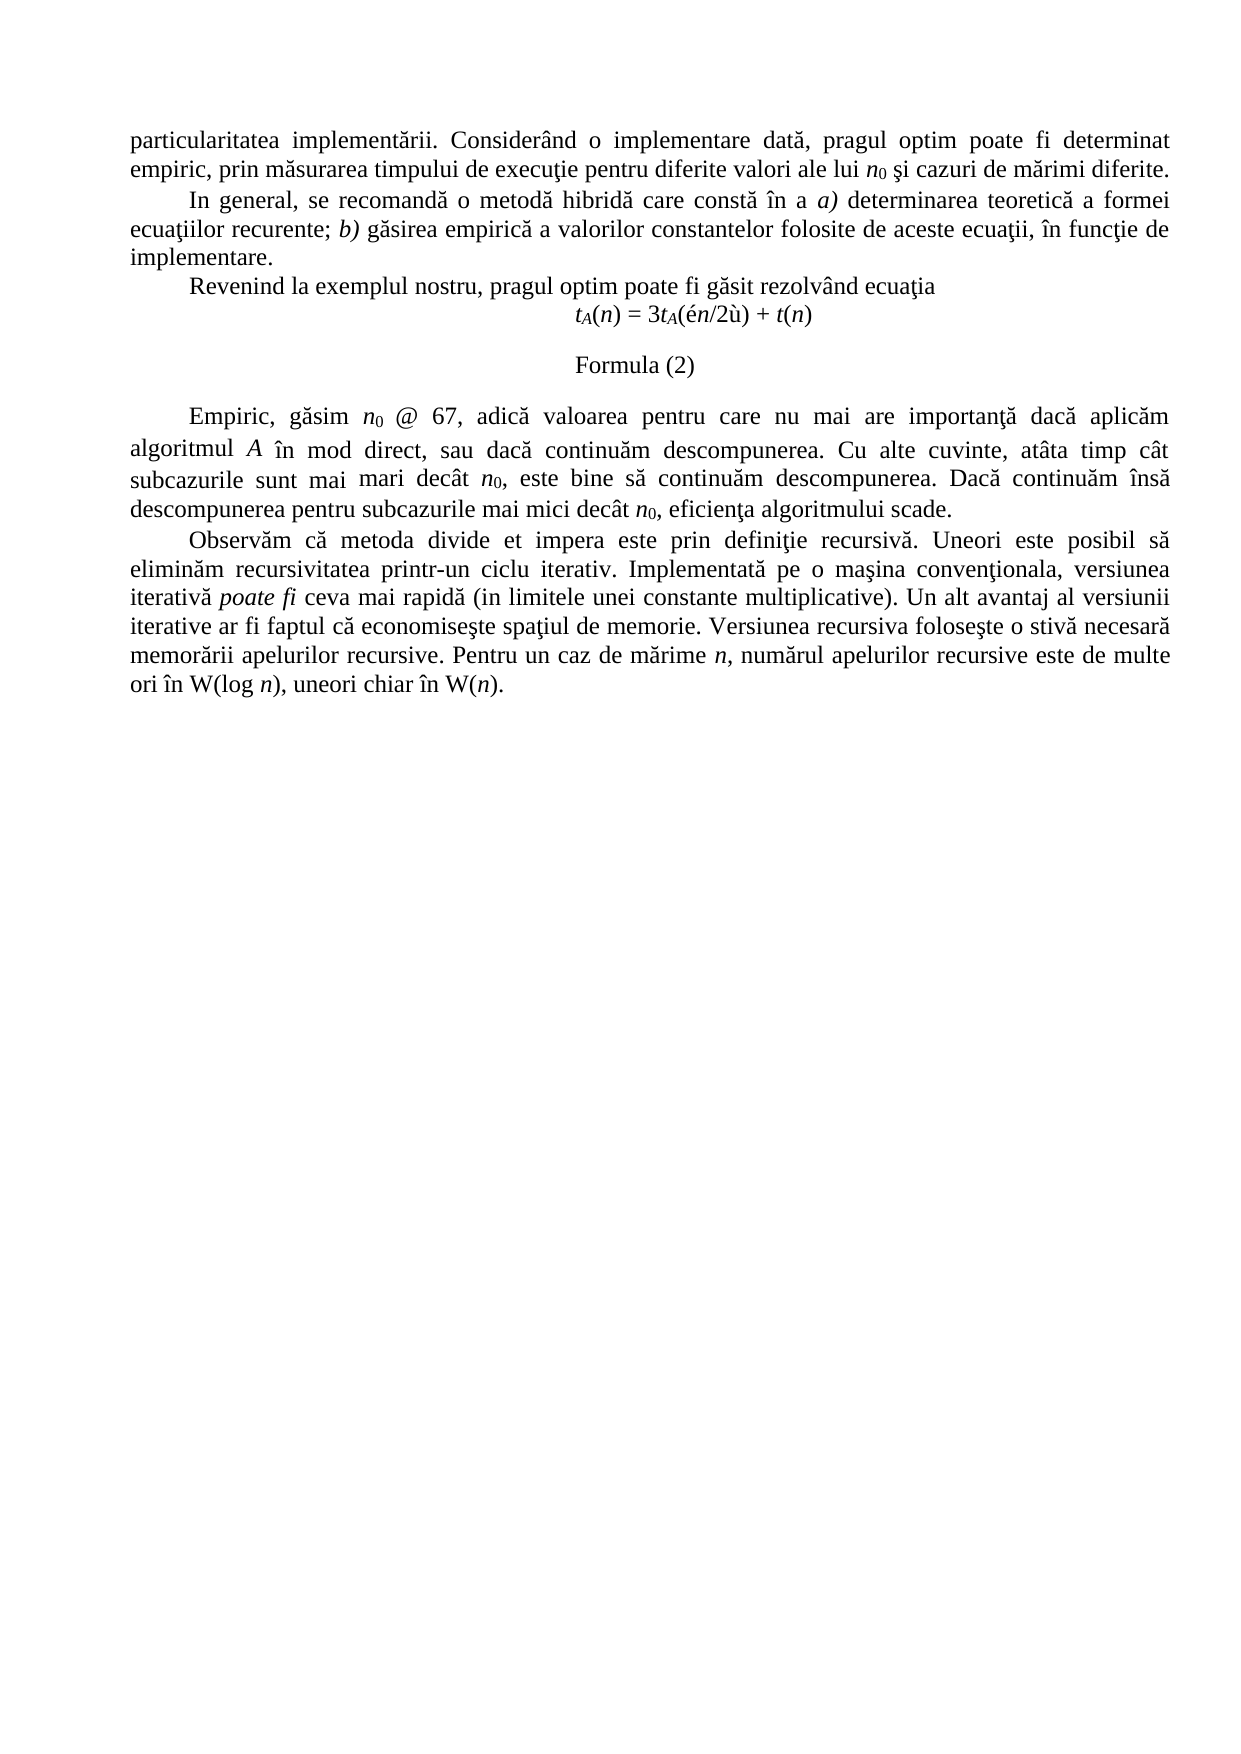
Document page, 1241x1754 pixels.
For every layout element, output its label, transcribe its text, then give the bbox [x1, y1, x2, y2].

text Observăm că metoda divide et impera este prin definiţie recursivă. Uneori este posibil să eliminăm recursivitatea printr-un ciclu iterativ. Implementată pe o maşina convenţionala, versiunea iterativă poate fi ceva mai rapidă (in limitele unei constante multiplicative). Un alt avantaj al versiunii iterative ar fi faptul că economiseşte spaţiul de memorie. Versiunea recursiva foloseşte o stivă necesară memorării apelurilor recursive. Pentru un caz de mărime n, numărul apelurilor recursive este de multe ori în W(log n), uneori chiar în W(n). [130, 525, 1171, 697]
text In general, se recomandă o metodă hibridă care constă în a a) determinarea teoretică a formei ecuaţiilor recurente; b) găsirea empirică a valorilor constantelor folosite de aceste ecuaţii, în funcţie de implementare. [130, 185, 1170, 271]
text Formula (2) [575, 351, 1181, 382]
text Revenind la exemplul nostru, pragul optim poate fi găsit rezolvând ecuaţia [189, 271, 1181, 300]
text Empiric, găsim n0 @ 67, adică valoarea pentru care nu mai are importanţă dacă aplicăm algoritmul A în mod direct, sau dacă continuăm descompunerea. Cu alte cuvinte, atâta timp cât subcazurile sunt mai mari decât n0, este bine să continuăm descompunerea. Dacă continuăm însă descompunerea pentru subcazurile mai mici decât n0, eficienţa algoritmului scade. [130, 403, 1170, 525]
text particularitatea implementării. Considerând o implementare dată, pragul optim poate fi determinat empiric, prin măsurarea timpului de execuţie pentru diferite valori ale lui n0 şi cazuri de mărimi diferite. [130, 125, 1170, 185]
text tA(n) = 3tA(én/2ù) + t(n) [575, 300, 1181, 331]
